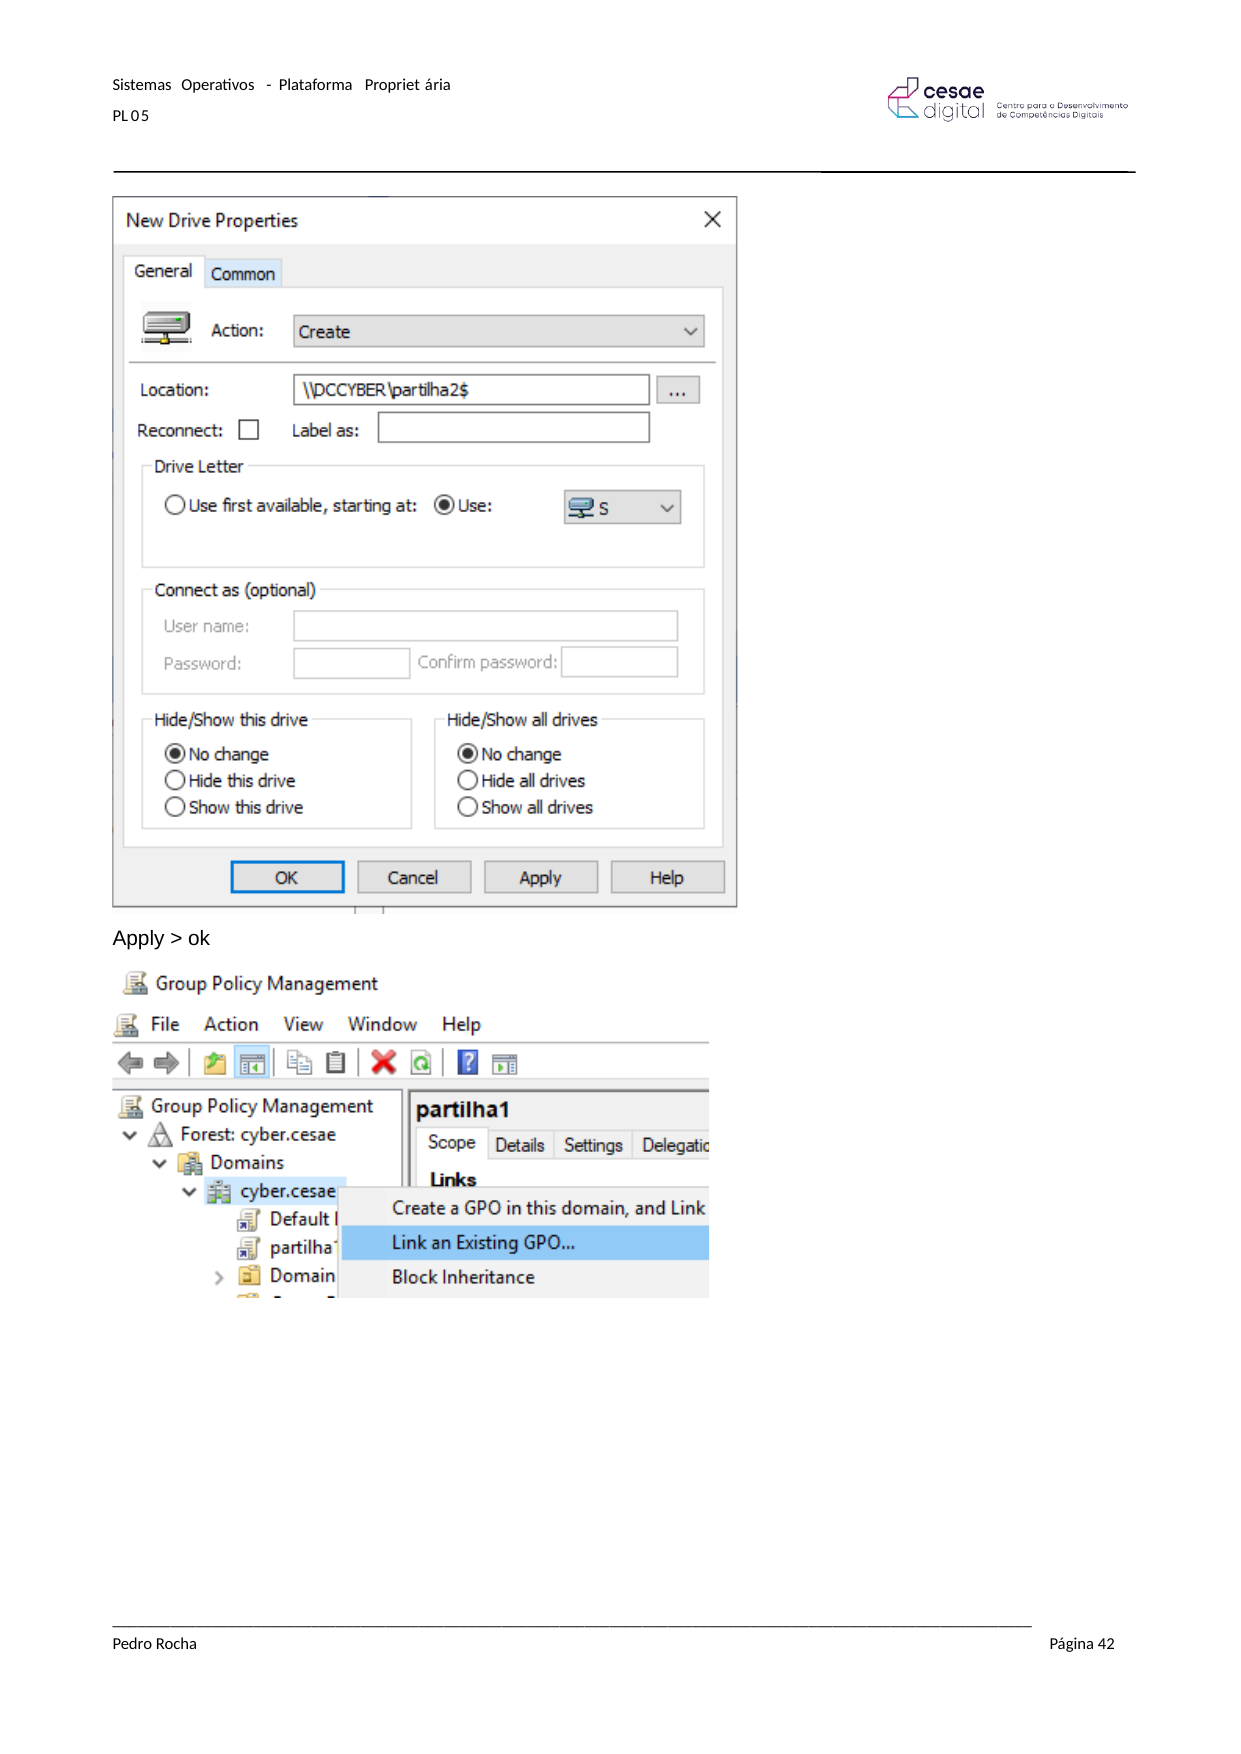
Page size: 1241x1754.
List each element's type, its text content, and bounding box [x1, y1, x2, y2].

text Apply > ok [112, 926, 1136, 950]
picture [871, 67, 1135, 138]
picture [112, 196, 738, 914]
